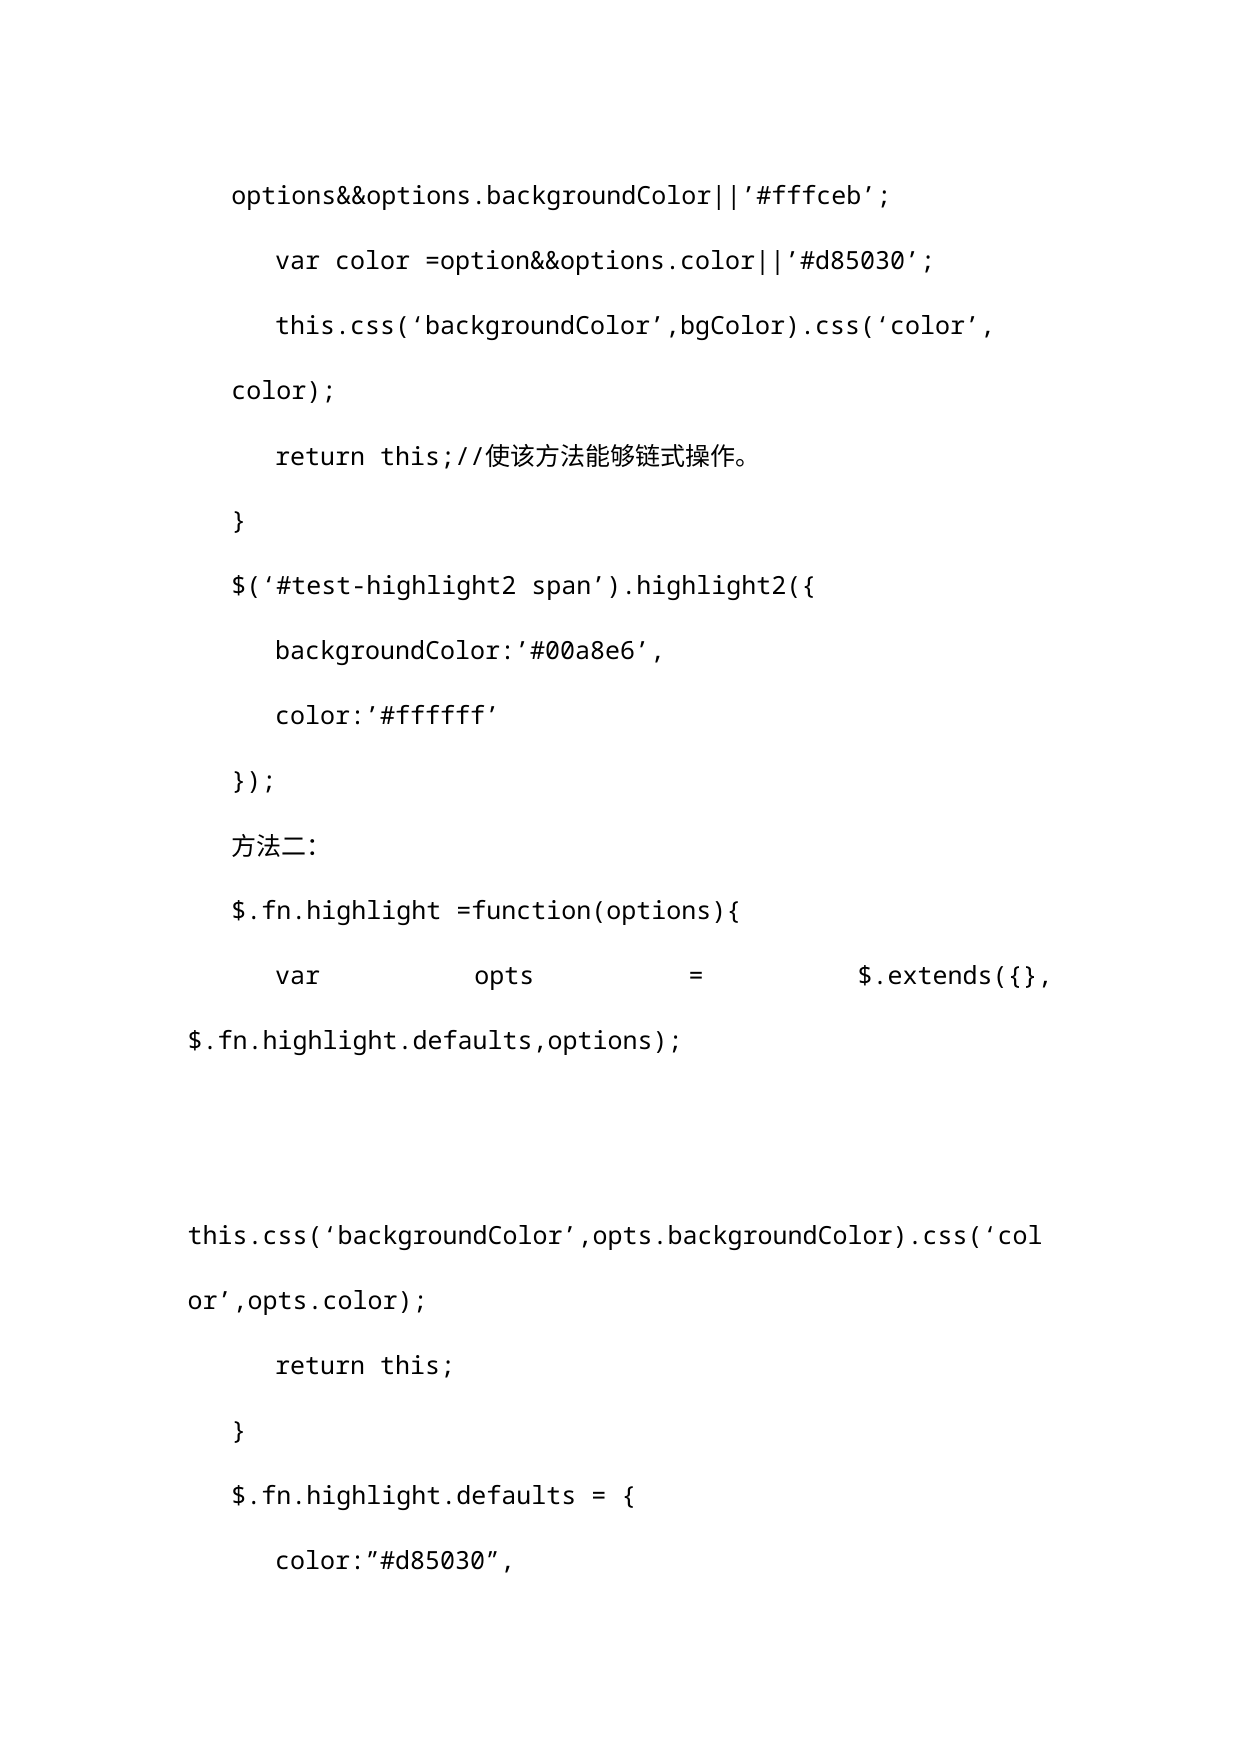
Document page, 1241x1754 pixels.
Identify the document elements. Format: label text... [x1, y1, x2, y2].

text this.css(‘backgroundColor’,opts.backgroundColor).css(‘color’,opts.color); [187, 1072, 1053, 1332]
text var color =option&&options.color||’#d85030’; [231, 227, 1053, 292]
text $.fn.highlight.defaults = { [187, 1462, 1053, 1527]
text var opts = $.extends({},$.fn.highlight.defaults,options); [187, 942, 1053, 1072]
text color:’#ffffff’ }); [231, 682, 1053, 812]
text } [231, 487, 1053, 552]
text backgroundColor:’#00a8e6’, [231, 617, 1053, 682]
text $.fn.highlight =function(options){ [187, 877, 1053, 942]
text return this; [187, 1332, 1053, 1397]
text return this;//使该方法能够链式操作。 [231, 422, 1053, 487]
text this.css(‘backgroundColor’,bgColor).css(‘color’, color); [231, 292, 1053, 422]
text 方法二： [187, 812, 1053, 877]
text $(‘#test-highlight2 span’).highlight2({ [231, 552, 1053, 617]
text } [187, 1397, 1053, 1462]
text color:”#d85030”, [187, 1527, 1053, 1592]
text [231, 162, 1053, 227]
